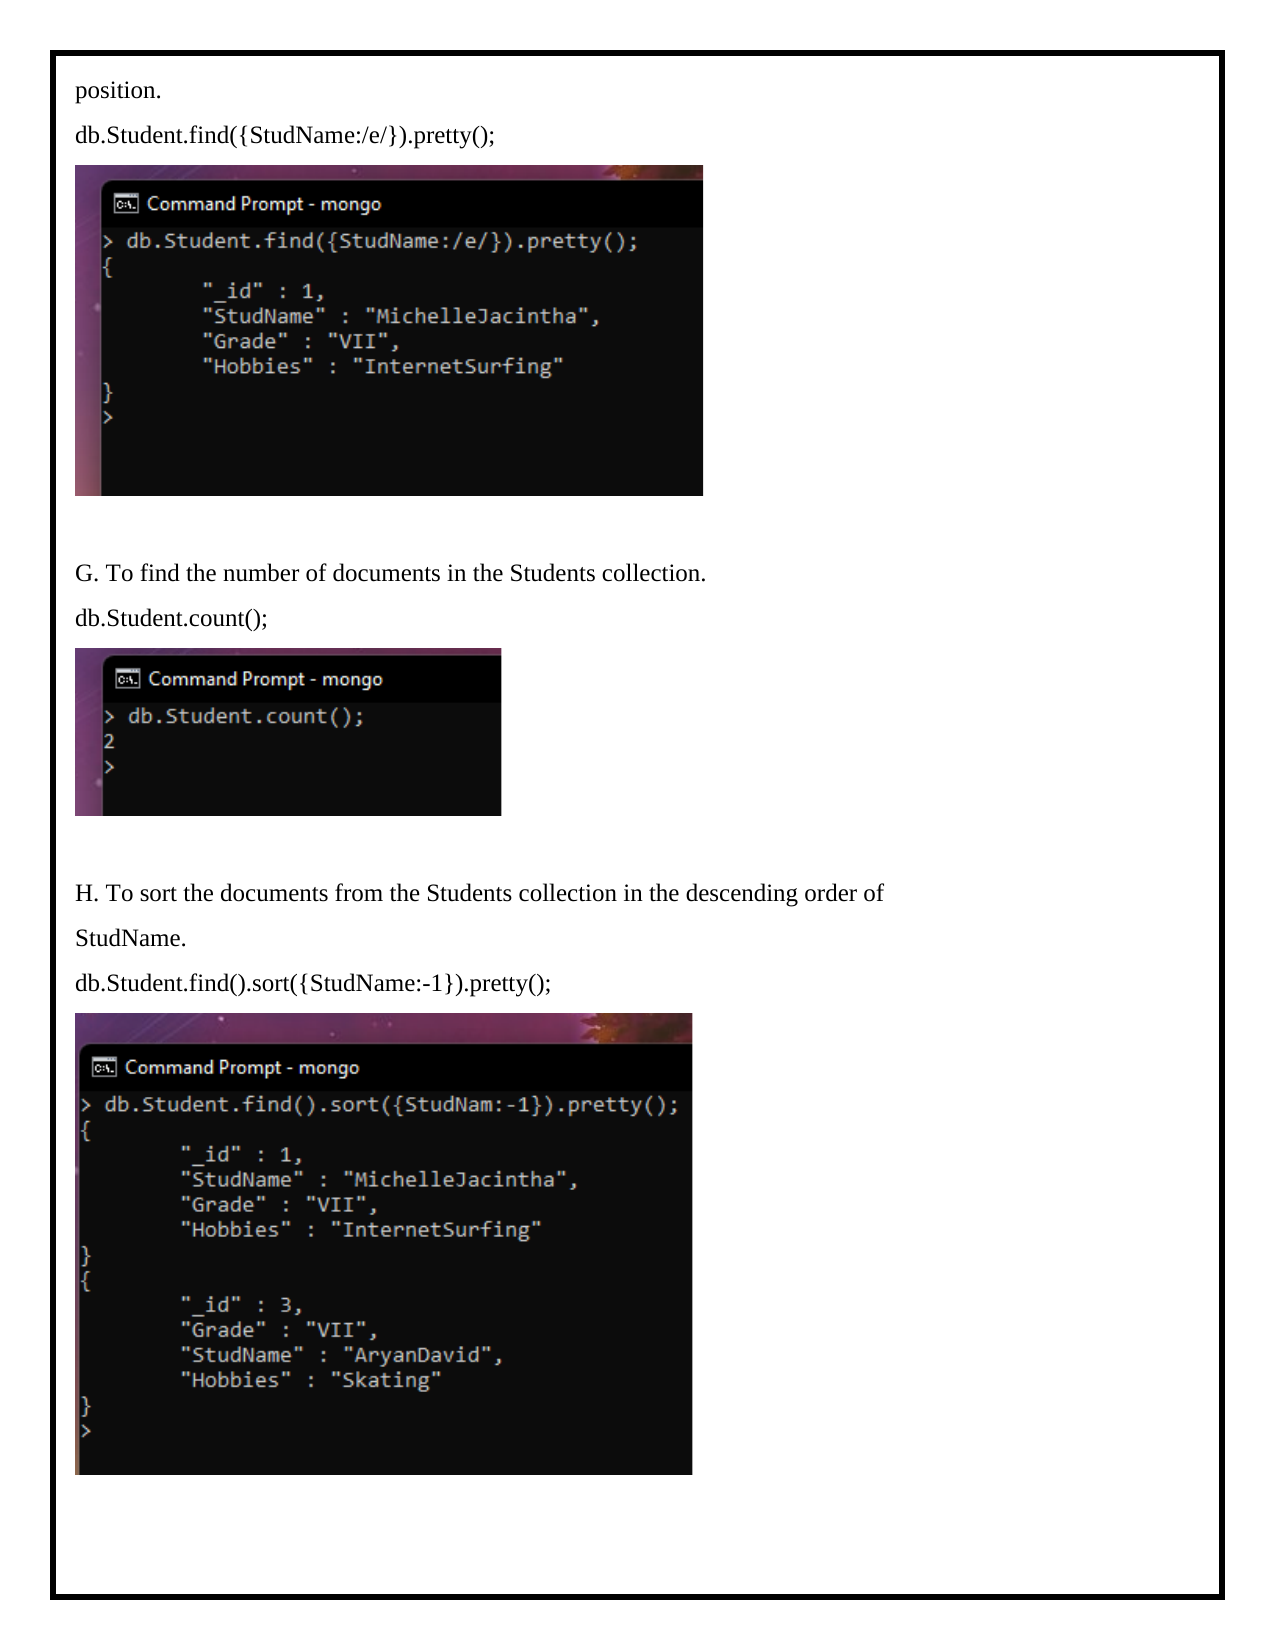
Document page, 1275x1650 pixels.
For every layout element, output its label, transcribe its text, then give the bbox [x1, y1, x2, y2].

picture [75, 648, 502, 816]
text H. To sort the documents from the Students collection in the descending order of [75, 878, 1200, 906]
text StudName. [75, 923, 1200, 952]
text db.Student.find({StudName:/e/}).pretty(); [75, 120, 1200, 149]
text db.Student.count(); [75, 603, 1200, 632]
picture [75, 1013, 693, 1475]
text db.Student.find().sort({StudName:-1}).pretty(); [75, 968, 1200, 997]
picture [75, 165, 704, 496]
text position. [75, 75, 1200, 104]
text G. To find the number of documents in the Students collection. [75, 558, 1200, 586]
